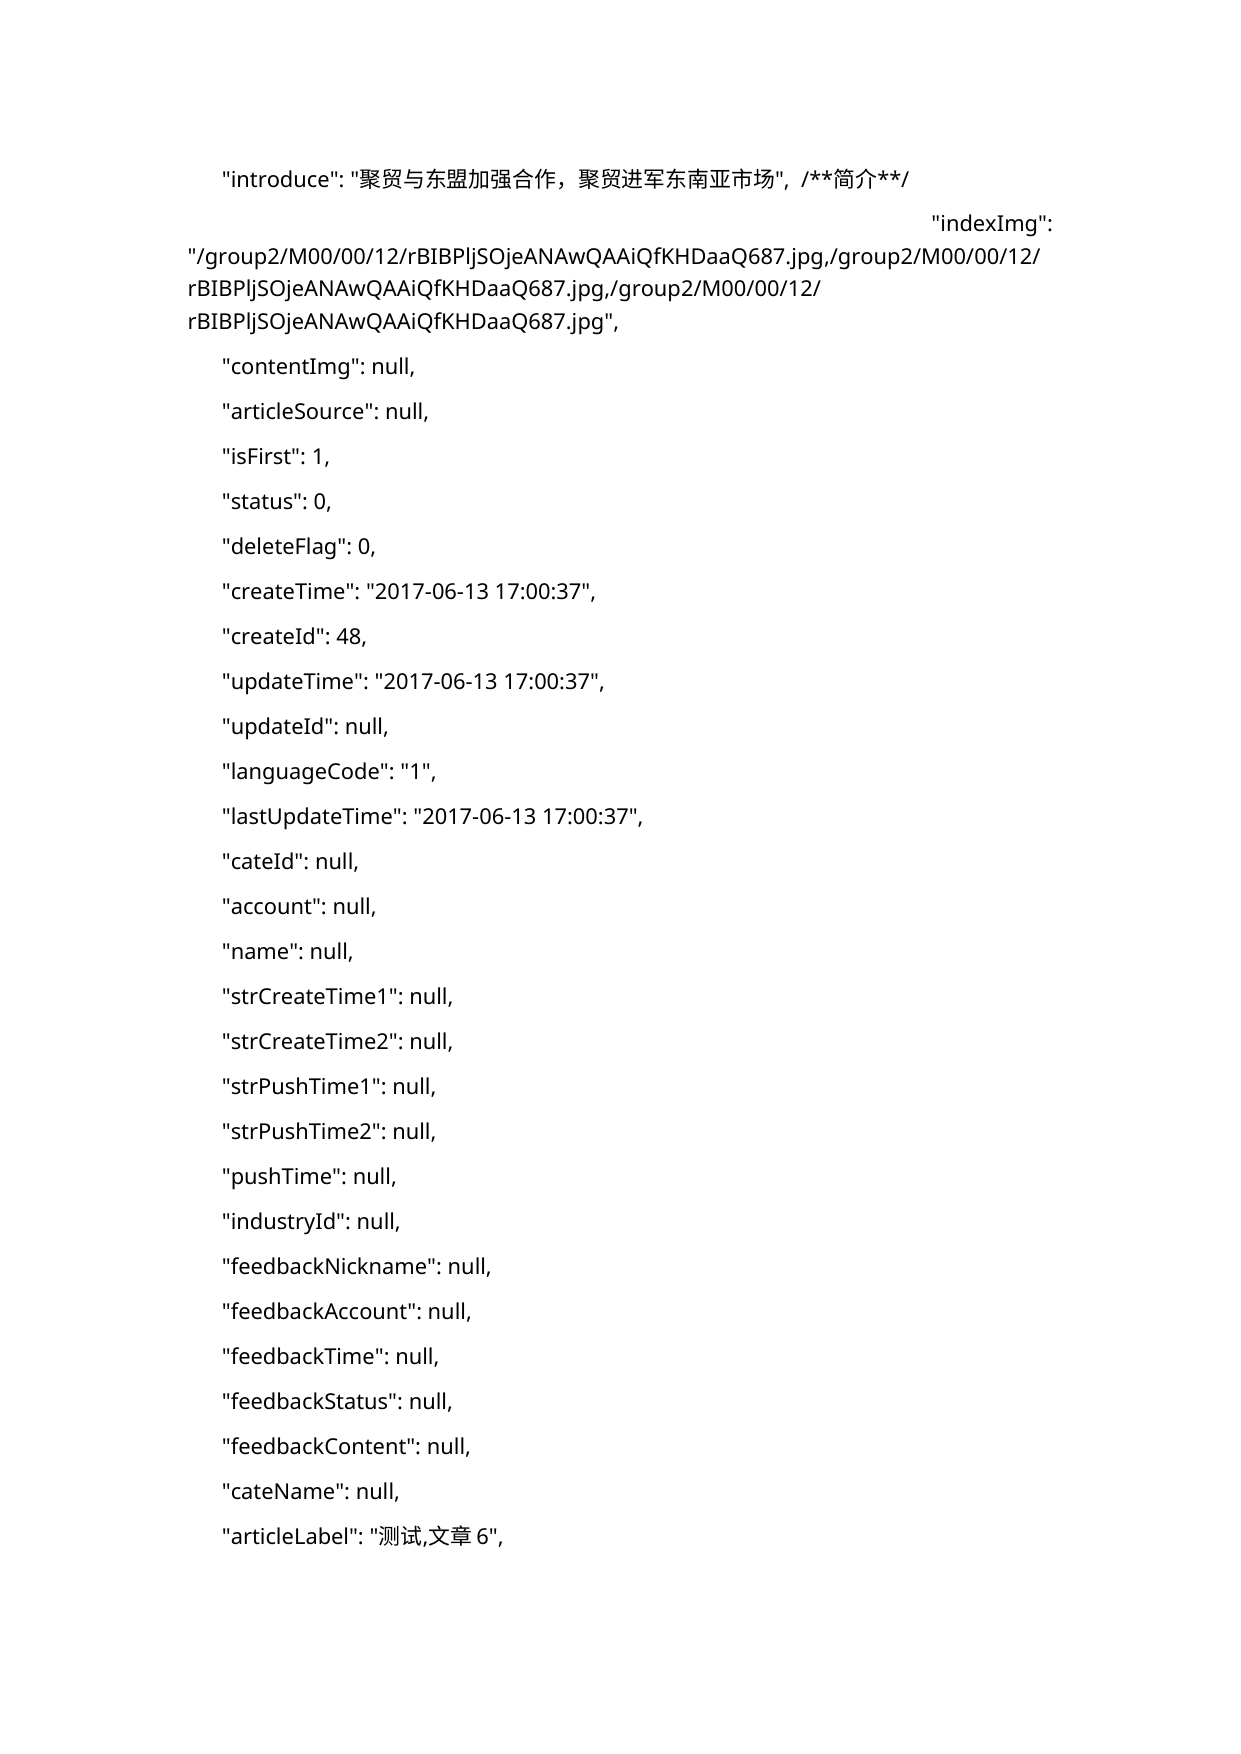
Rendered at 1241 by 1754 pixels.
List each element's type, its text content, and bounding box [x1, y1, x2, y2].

text "status": 0, [187, 484, 1053, 517]
text "createTime": "2017-06-13 17:00:37", [187, 574, 1053, 607]
text "industryId": null, [187, 1204, 1053, 1237]
text "isFirst": 1, [187, 439, 1053, 472]
text "languageCode": "1", [187, 754, 1053, 787]
text "articleLabel": "测试,文章6", [187, 1519, 1053, 1552]
text "updateTime": "2017-06-13 17:00:37", [187, 664, 1053, 697]
text "feedbackNickname": null, [187, 1249, 1053, 1282]
text "feedbackStatus": null, [187, 1384, 1053, 1417]
text "lastUpdateTime": "2017-06-13 17:00:37", [187, 799, 1053, 832]
text "articleSource": null, [187, 394, 1053, 427]
text "introduce": "聚贸与东盟加强合作，聚贸进军东南亚市场", /**简介**/ [187, 162, 1053, 194]
text "createId": 48, [187, 619, 1053, 652]
text "strPushTime2": null, [187, 1114, 1053, 1147]
text "feedbackTime": null, [187, 1339, 1053, 1372]
text "strPushTime1": null, [187, 1069, 1053, 1102]
text "feedbackContent": null, [187, 1429, 1053, 1462]
text "strCreateTime1": null, [187, 979, 1053, 1012]
text "pushTime": null, [187, 1159, 1053, 1192]
text "strCreateTime2": null, [187, 1024, 1053, 1057]
text "feedbackAccount": null, [187, 1294, 1053, 1327]
text "cateId": null, [187, 844, 1053, 877]
text "cateName": null, [187, 1474, 1053, 1507]
text "deleteFlag": 0, [187, 529, 1053, 562]
text "contentImg": null, [187, 349, 1053, 382]
text "account": null, [187, 889, 1053, 922]
text "updateId": null, [187, 709, 1053, 742]
text "name": null, [187, 934, 1053, 967]
text "indexImg": "/group2/M00/00/12/rBIBPljSOjeANAwQAAiQfKHDaaQ687.jpg,/group2/M00/00/12/rBIBPljSOjeANAwQAAiQfKHDaaQ687.jpg,/group2/M00/00/12/rBIBPljSOjeANAwQAAiQfKHDaaQ687.jpg", [187, 207, 1053, 337]
